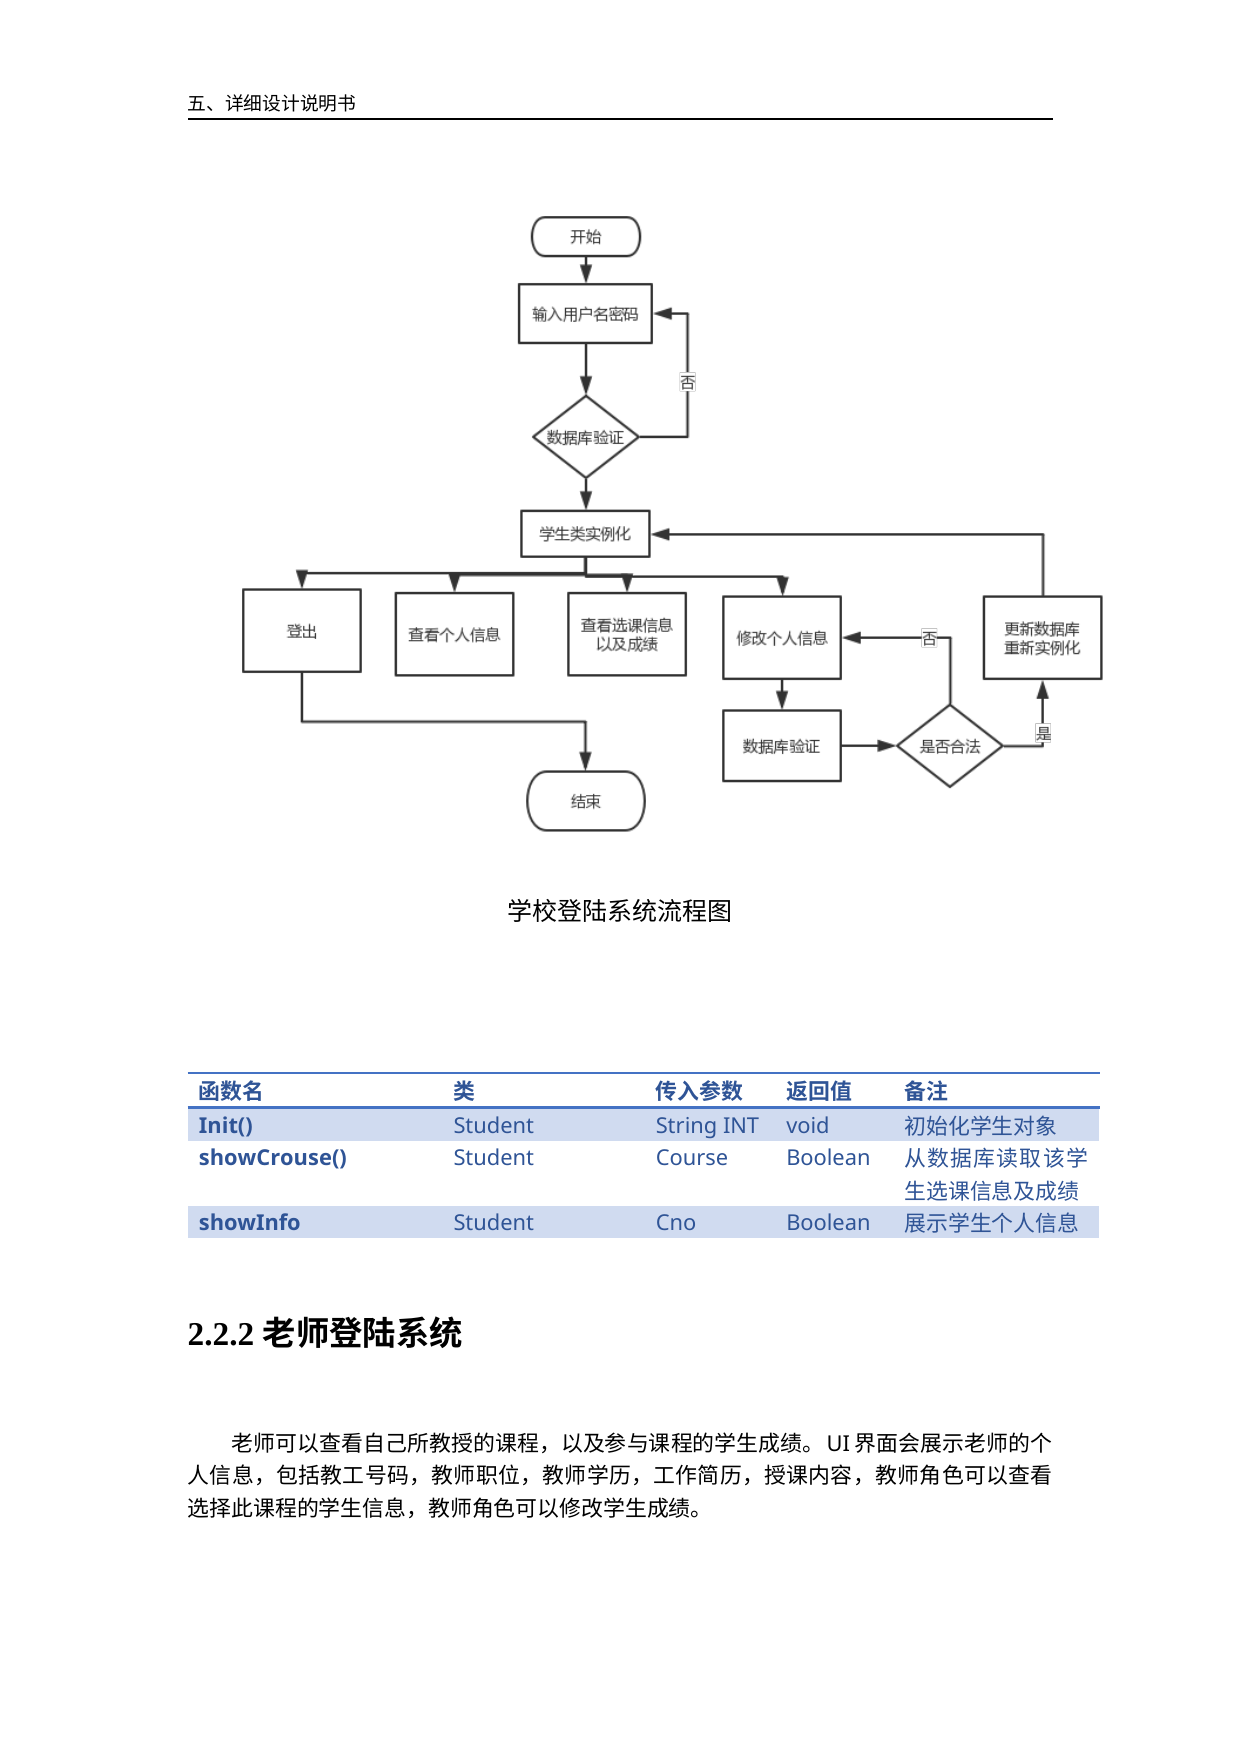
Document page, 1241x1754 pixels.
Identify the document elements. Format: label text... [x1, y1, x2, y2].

table_cell showCrouse() [188, 1141, 442, 1206]
table_cell Boolean [775, 1206, 893, 1238]
table_cell Student [442, 1141, 644, 1206]
table_header 备注 [893, 1074, 1099, 1106]
table_cell 从数据库读取该学生选课信息及成绩 [893, 1141, 1099, 1206]
table_cell Cno [644, 1206, 775, 1238]
table_cell 初始化学生对象 [893, 1109, 1099, 1141]
table_cell Student [442, 1109, 644, 1141]
table_cell showInfo [188, 1206, 442, 1238]
table_header 传入参数 [644, 1074, 775, 1106]
subtitle 2.2.2 老师登陆系统 [187, 1298, 1053, 1363]
table_cell Boolean [775, 1141, 893, 1206]
table_header 函数名 [188, 1074, 442, 1106]
picture [187, 161, 1139, 868]
text 学校登陆系统流程图 [187, 877, 1053, 942]
table_cell Student [442, 1206, 644, 1238]
table_cell Init() [188, 1109, 442, 1141]
table_cell 展示学生个人信息 [893, 1206, 1099, 1238]
table_cell Course [644, 1141, 775, 1206]
table_header 类 [442, 1074, 644, 1106]
table_cell String INT [644, 1109, 775, 1141]
table_header 返回值 [775, 1074, 893, 1106]
text 老师可以查看自己所教授的课程，以及参与课程的学生成绩。UI界面会展示老师的个人信息，包括教工号码，教师职位，教师学历，工作简历，授课内容，教师角色可以查看选择此课程的学生信息，教师角色可以修改学生成绩。 [187, 1425, 1053, 1523]
table_cell void [775, 1109, 893, 1141]
